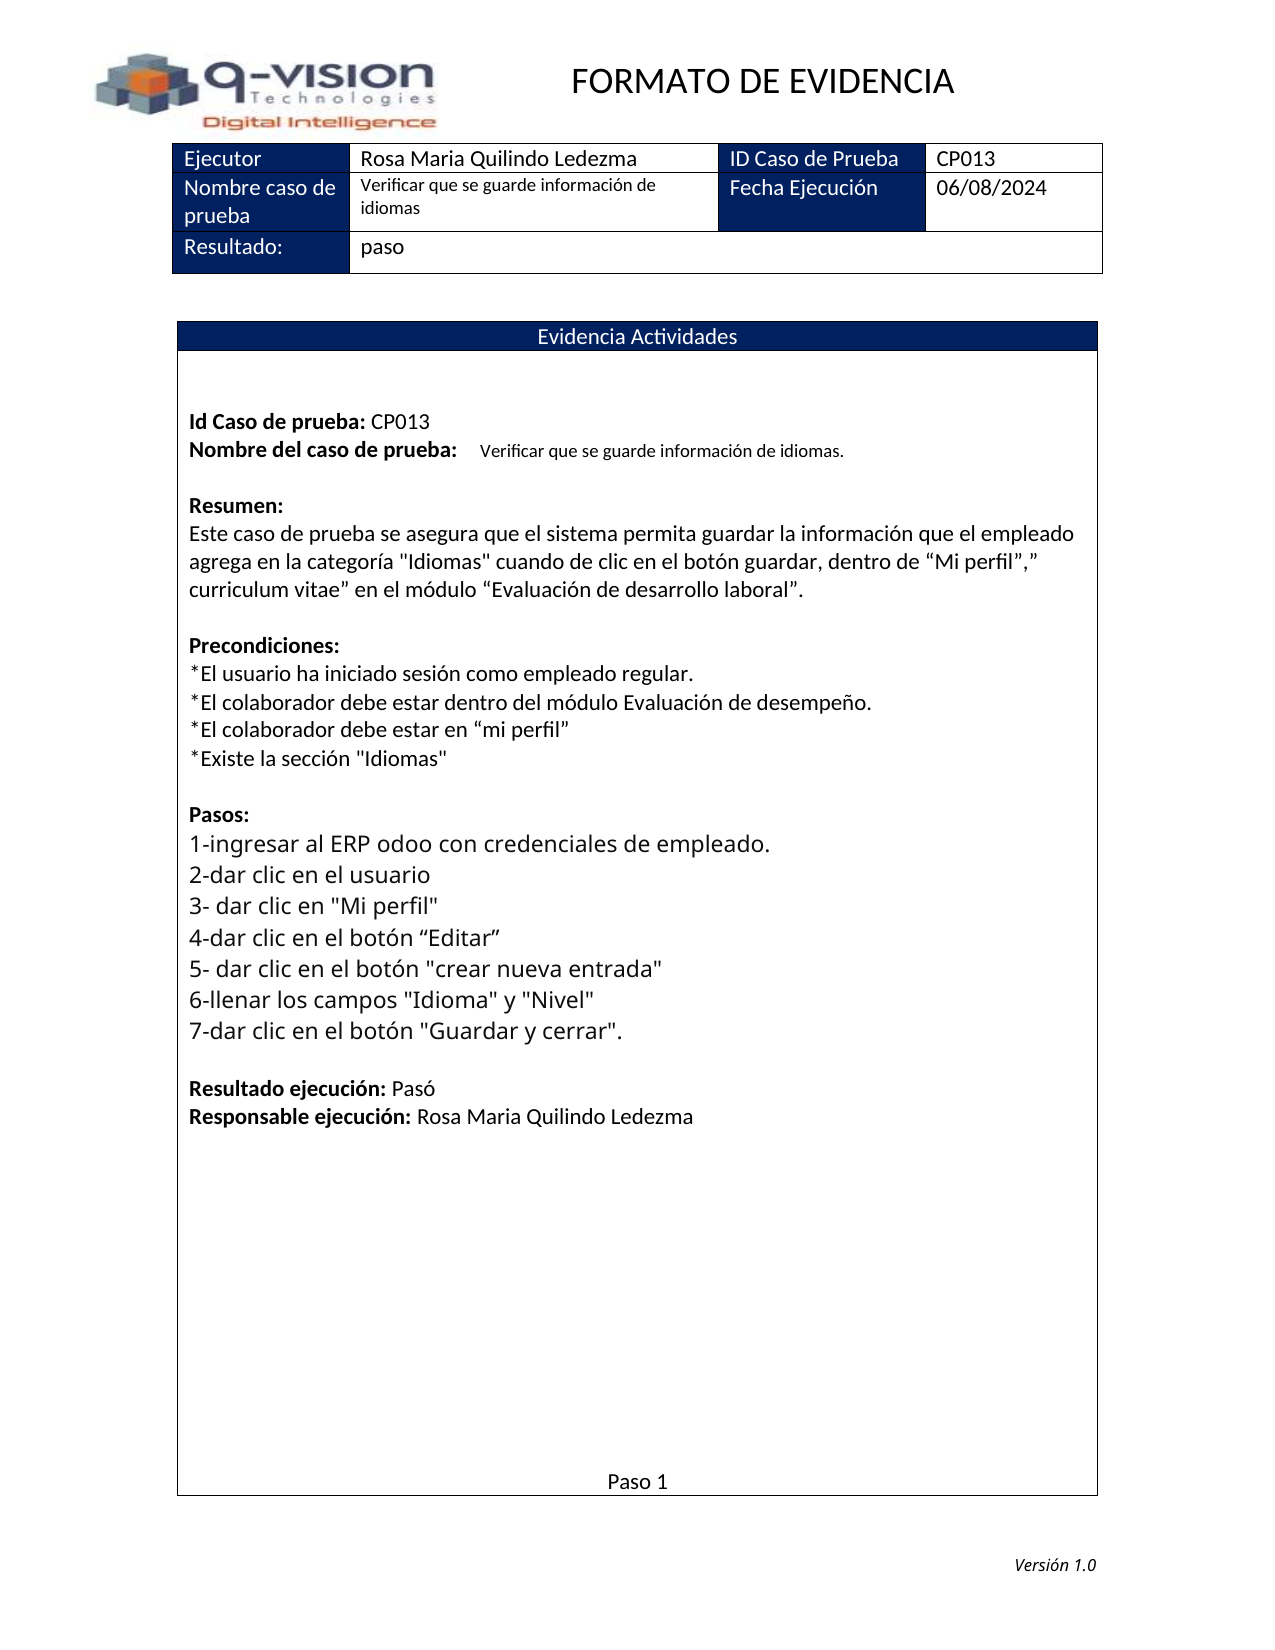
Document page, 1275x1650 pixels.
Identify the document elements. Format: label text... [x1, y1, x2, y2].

table_header ID Caso de Prueba [719, 144, 925, 172]
table_header Ejecutor [173, 144, 349, 172]
table_cell Resultado: [173, 232, 349, 273]
table_header Rosa Maria Quilindo Ledezma [350, 144, 718, 172]
table_cell Nombre caso de prueba [173, 173, 349, 231]
table_cell Verificar que se guarde información de idiomas [350, 173, 718, 231]
table_cell paso [350, 232, 1102, 273]
table_header Evidencia Actividades [178, 322, 1097, 350]
picture [88, 44, 442, 143]
table_header CP013 [926, 144, 1102, 172]
table_cell Fecha Ejecución [719, 173, 925, 231]
table_cell 06/08/2024 [926, 173, 1102, 231]
